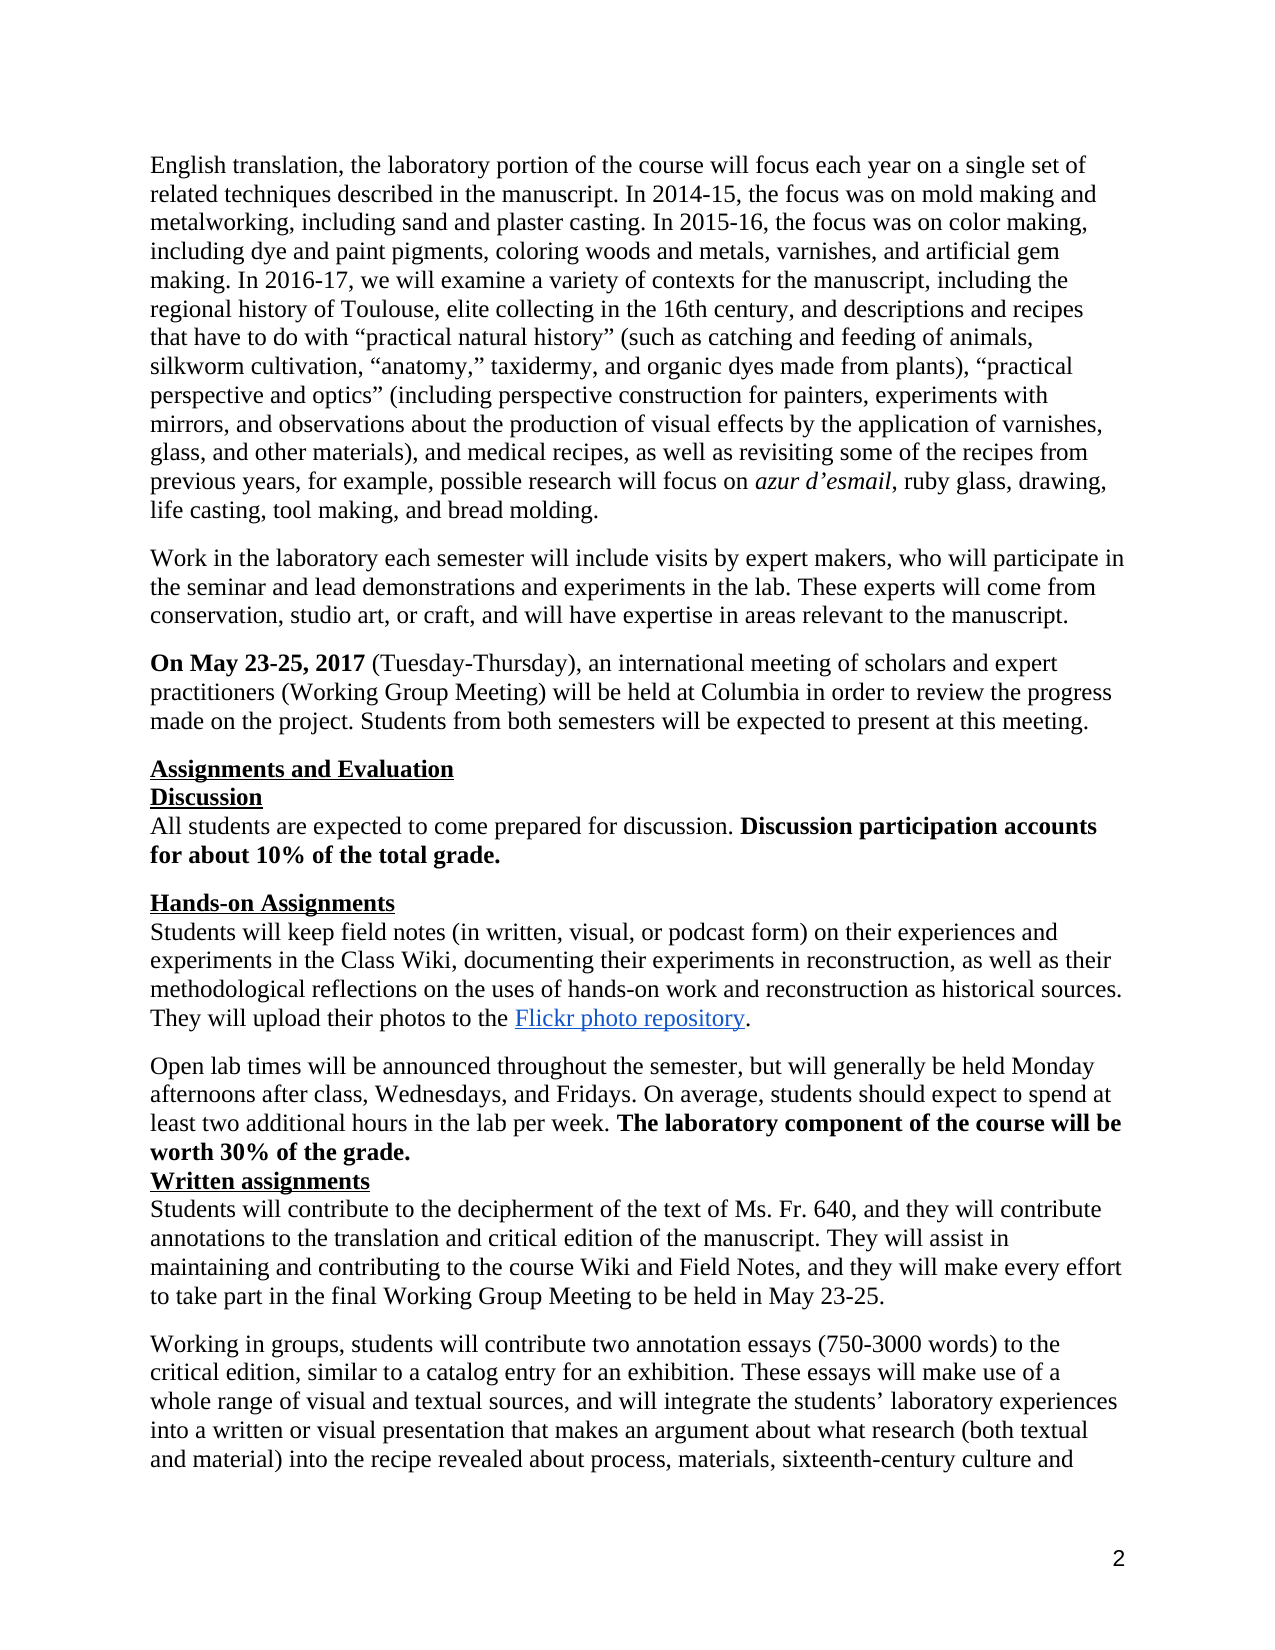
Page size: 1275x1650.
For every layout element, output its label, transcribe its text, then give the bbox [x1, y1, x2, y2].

text Students will keep field notes (in written, visual, or podcast form) on their experiences and experiments in the Class Wiki, documenting their experiments in reconstruction, as well as their methodological reflections on the uses of hands-on work and reconstruction as historical sources. They will upload their photos to the Flickr photo repository. [150, 917, 1125, 1032]
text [150, 1329, 1125, 1472]
text Discussion [150, 782, 1125, 811]
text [150, 150, 1125, 524]
text Work in the laboratory each semester will include visits by expert makers, who will participate in the seminar and lead demonstrations and experiments in the lab. These experts will come from conservation, studio art, or craft, and will have expertise in areas relevant to the manuscript. [150, 543, 1125, 629]
text On May 23-25, 2017 (Tuesday-Thursday), an international meeting of scholars and expert practitioners (Working Group Meeting) will be held at Columbia in order to review the progress made on the project. Students from both semesters will be expected to present at this meeting. [150, 648, 1125, 734]
text Assignments and Evaluation [150, 754, 1125, 782]
text Students will contribute to the decipherment of the text of Ms. Fr. 640, and they will contribute annotations to the translation and critical edition of the manuscript. They will assist in maintaining and contributing to the course Wiki and Field Notes, and they will make every effort to take part in the final Working Group Meeting to be held in May 23-25. [150, 1194, 1125, 1309]
text All students are expected to come prepared for discussion. Discussion participation accounts for about 10% of the total grade. [150, 811, 1125, 869]
text Hands-on Assignments [150, 888, 1125, 917]
text Written assignments [150, 1166, 1125, 1194]
text Open lab times will be announced throughout the semester, but will generally be held Monday afternoons after class, Wednesdays, and Fridays. On average, students should expect to spend at least two additional hours in the lab per week. The laboratory component of the course will be worth 30% of the grade. [150, 1051, 1125, 1166]
